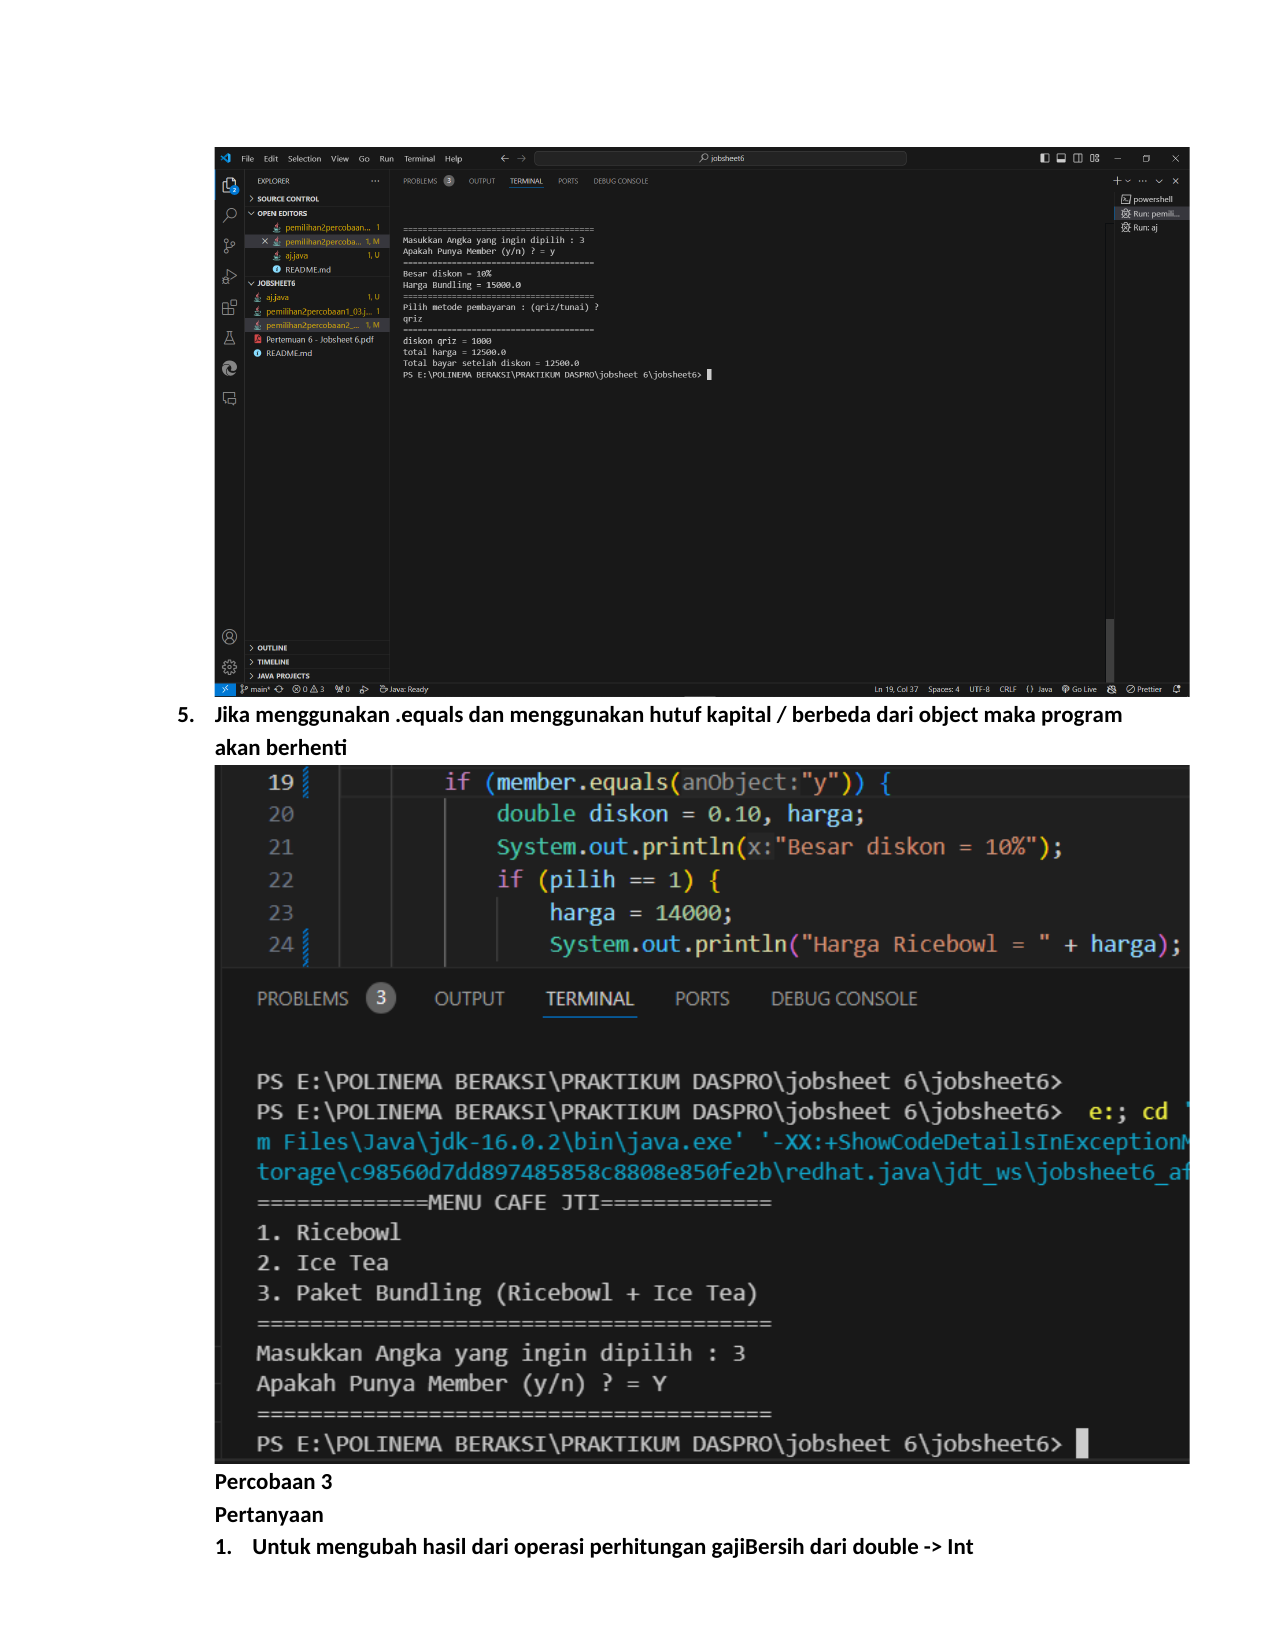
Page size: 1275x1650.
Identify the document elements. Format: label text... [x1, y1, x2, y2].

picture [214, 147, 1190, 697]
picture [214, 765, 1190, 1464]
list Untuk mengubah hasil dari operasi perhitungan gajiBersih dari double -> Int [214, 1532, 1131, 1560]
list Jika menggunakan .equals dan menggunakan hutuf kapital / berbeda dari object maka program akan berhenti [177, 701, 1131, 761]
list Pertanyaan [214, 1500, 1131, 1528]
list Percobaan 3 [214, 1467, 1131, 1496]
